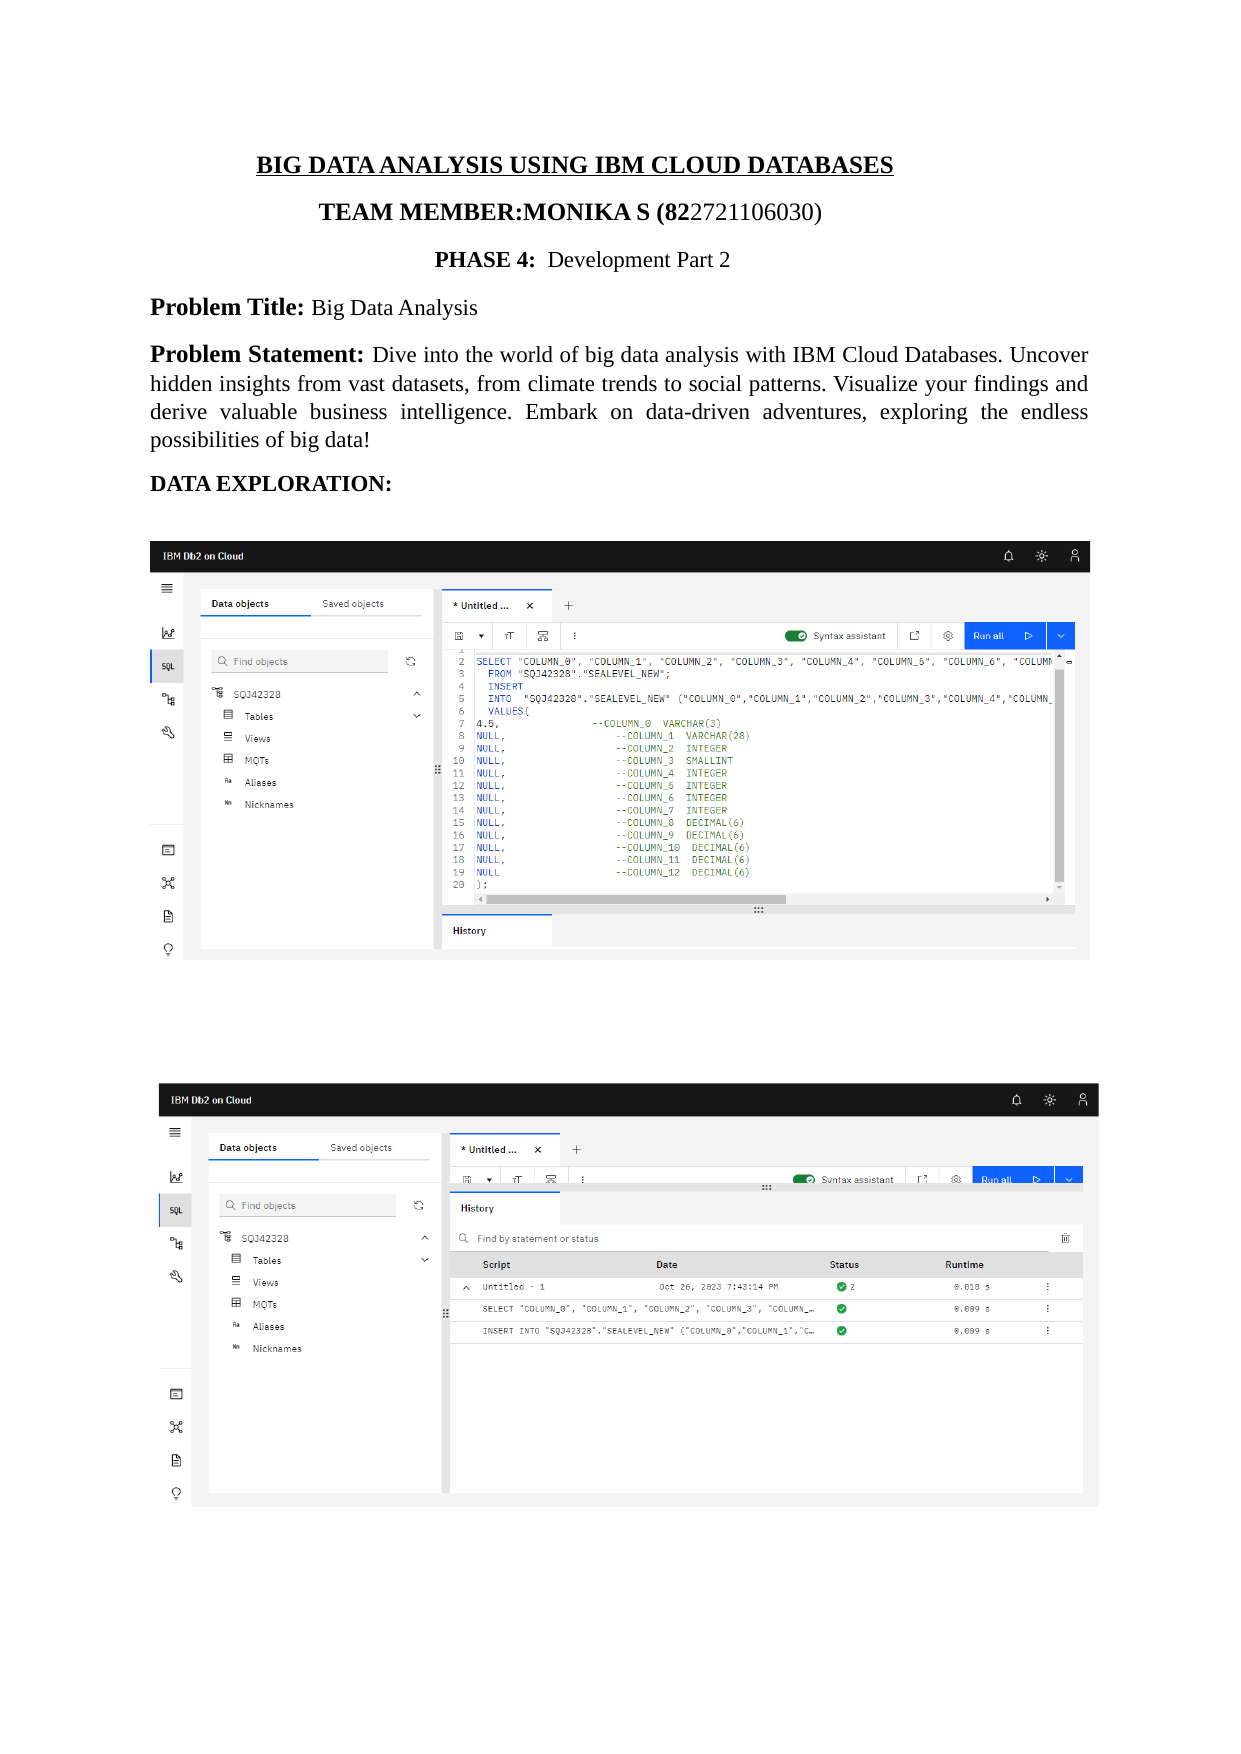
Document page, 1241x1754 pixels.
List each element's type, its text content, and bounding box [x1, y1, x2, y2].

picture [158, 1083, 1099, 1507]
text TEAM MEMBER:MONIKA S (822721106030) [150, 197, 1090, 226]
picture [150, 541, 1091, 960]
text PHASE 4: Development Part 2 [547, 244, 1090, 274]
text Problem Title: Big Data Analysis [150, 292, 1090, 321]
text DATA EXPLORATION: [150, 470, 1090, 497]
text Problem Statement: Dive into the world of big data analysis with IBM Cloud Databases. Uncover hidden insights from vast datasets, from climate trends to social patterns. Visualize your findings and derive valuable business intelligence. Embark on data-driven adventures, exploring the endless possibilities of big data! [150, 339, 1090, 452]
text BIG DATA ANALYSIS USING IBM CLOUD DATABASES [150, 150, 1090, 179]
text PHASE 4: Development Part 2 [150, 244, 542, 274]
